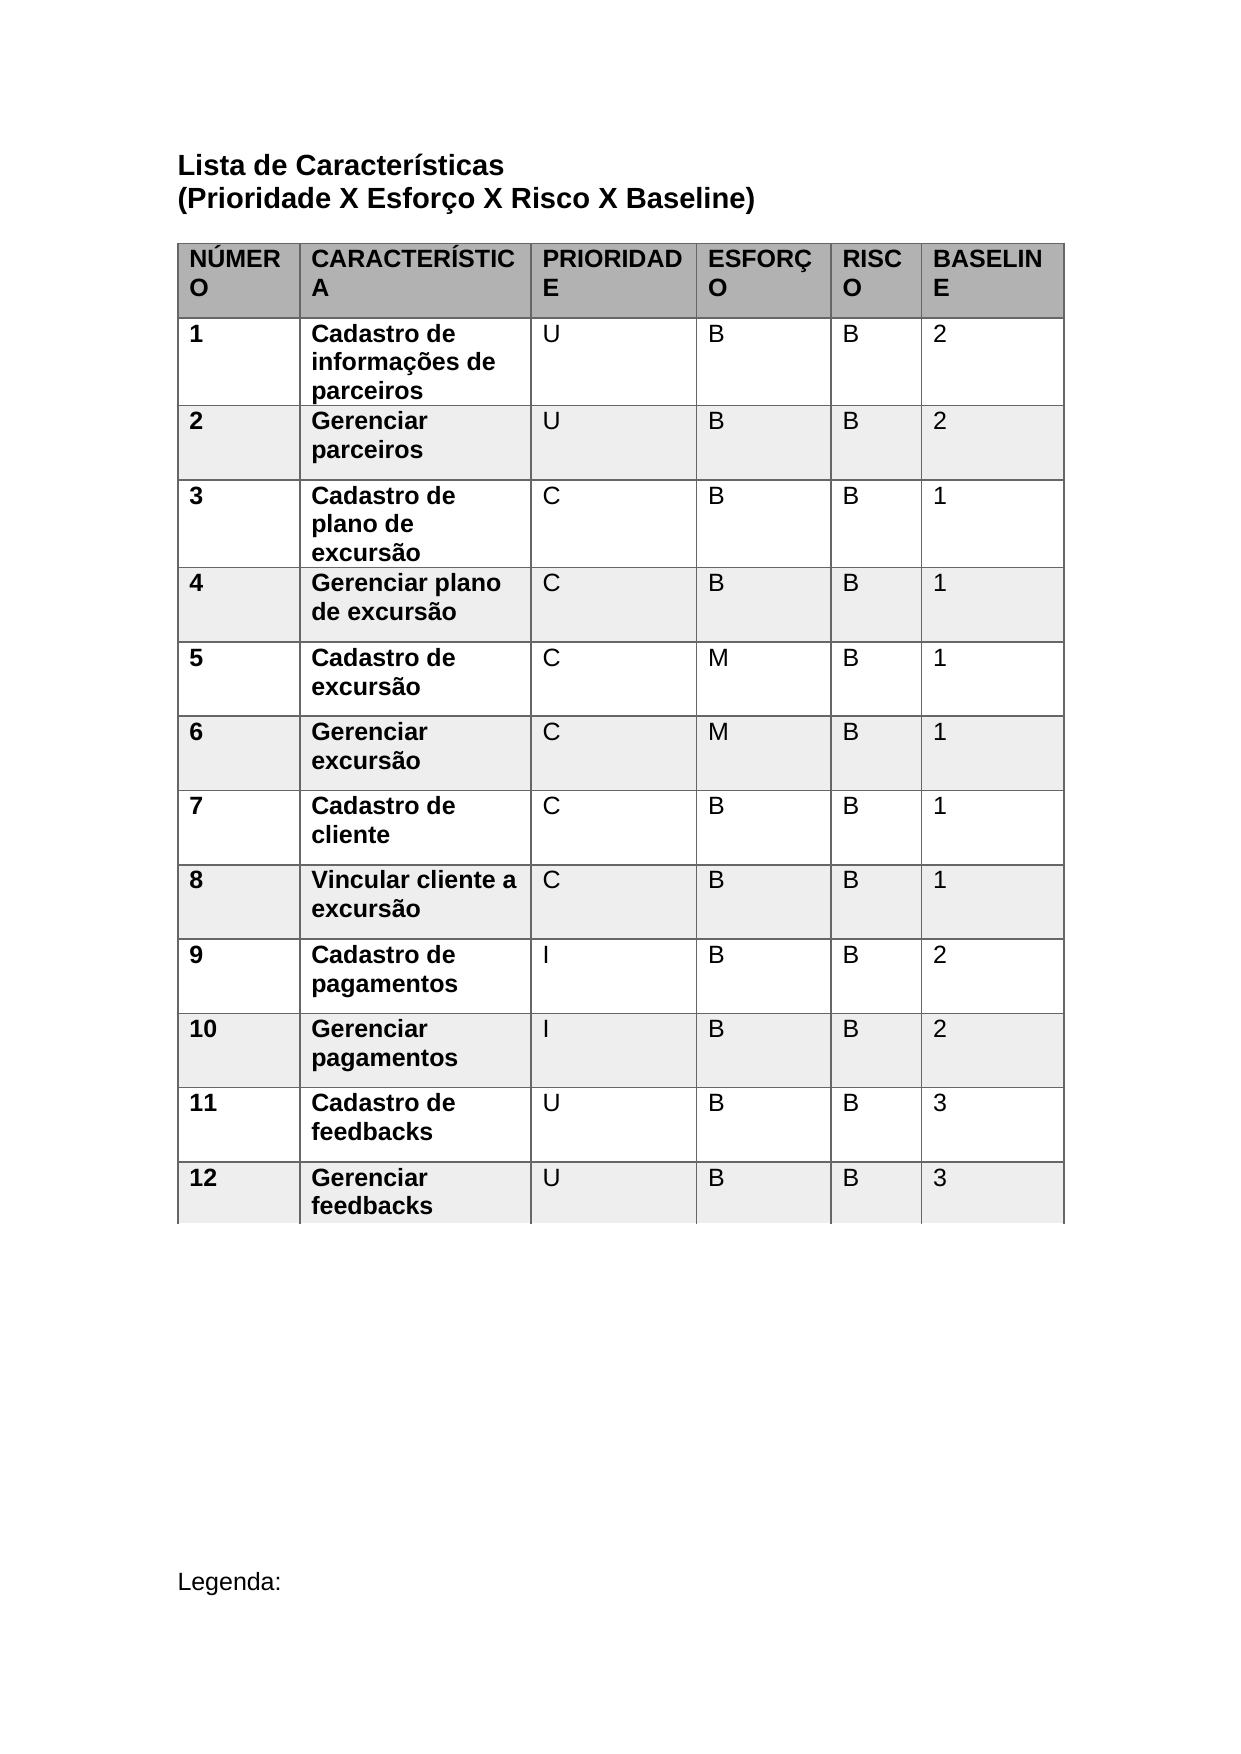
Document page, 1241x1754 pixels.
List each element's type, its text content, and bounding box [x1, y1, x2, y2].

table_cell 1 [922, 568, 1063, 641]
text Legenda: [177, 1567, 1063, 1595]
table_cell 3 [179, 481, 299, 567]
table_cell B [832, 643, 921, 715]
table_cell C [532, 717, 696, 790]
table_header NÚMERO [179, 244, 299, 317]
table_cell B [697, 866, 830, 938]
table_cell B [832, 319, 921, 405]
table_cell 3 [922, 1088, 1063, 1161]
table_cell B [832, 866, 921, 938]
table_cell Gerenciar feedbacks [301, 1163, 530, 1223]
table_header ESFORÇO [697, 244, 830, 317]
table_cell B [832, 1163, 921, 1223]
table_cell Cadastro de cliente [301, 791, 530, 864]
table_cell Gerenciar plano de excursão [301, 568, 530, 641]
table_header BASELINE [922, 244, 1063, 317]
table_cell 11 [179, 1088, 299, 1161]
table_cell Cadastro de plano de excursão [301, 481, 530, 567]
table_cell B [832, 940, 921, 1012]
table_cell U [532, 1088, 696, 1161]
table_cell C [532, 866, 696, 938]
table_cell B [697, 1014, 830, 1087]
table_cell 5 [179, 643, 299, 715]
table_cell 4 [179, 568, 299, 641]
table_cell 1 [922, 643, 1063, 715]
table_cell 2 [179, 406, 299, 479]
table_cell C [532, 568, 696, 641]
table_cell 2 [922, 1014, 1063, 1087]
table_cell B [832, 1088, 921, 1161]
table_header RISCO [832, 244, 921, 317]
table_cell U [532, 319, 696, 405]
table_cell B [832, 791, 921, 864]
table_cell 2 [922, 319, 1063, 405]
table_cell B [697, 319, 830, 405]
table_cell I [532, 940, 696, 1012]
table_cell 9 [179, 940, 299, 1012]
table_cell B [832, 481, 921, 567]
table_cell B [832, 717, 921, 790]
table_cell 1 [922, 481, 1063, 567]
table_cell 1 [922, 791, 1063, 864]
table_cell Gerenciar excursão [301, 717, 530, 790]
table_cell Vincular cliente a excursão [301, 866, 530, 938]
table_cell 2 [922, 940, 1063, 1012]
table_cell B [832, 406, 921, 479]
table_cell B [697, 940, 830, 1012]
table_cell I [532, 1014, 696, 1087]
table_cell B [697, 481, 830, 567]
table_cell Cadastro de excursão [301, 643, 530, 715]
table_cell Gerenciar pagamentos [301, 1014, 530, 1087]
table_cell 8 [179, 866, 299, 938]
table_cell 10 [179, 1014, 299, 1087]
table_cell B [697, 406, 830, 479]
table_cell C [532, 791, 696, 864]
table_cell C [532, 643, 696, 715]
table_cell Cadastro de feedbacks [301, 1088, 530, 1161]
table_cell B [832, 1014, 921, 1087]
table_cell 1 [179, 319, 299, 405]
table_cell 3 [922, 1163, 1063, 1223]
table_cell B [697, 791, 830, 864]
table_header PRIORIDADE [532, 244, 696, 317]
table_cell U [532, 1163, 696, 1223]
text (Prioridade X Esforço X Risco X Baseline) [177, 181, 1063, 215]
table_cell M [697, 643, 830, 715]
table_cell 7 [179, 791, 299, 864]
table_cell 1 [922, 717, 1063, 790]
table_cell 6 [179, 717, 299, 790]
table_cell C [532, 481, 696, 567]
table_cell Cadastro de pagamentos [301, 940, 530, 1012]
table_cell 1 [922, 866, 1063, 938]
table_cell B [697, 1163, 830, 1223]
table_cell 12 [179, 1163, 299, 1223]
table_cell B [697, 1088, 830, 1161]
table_header CARACTERÍSTICA [301, 244, 530, 317]
table_cell 2 [922, 406, 1063, 479]
text Lista de Características [177, 148, 1063, 181]
table_cell Cadastro de informações de parceiros [301, 319, 530, 405]
table_cell B [832, 568, 921, 641]
table_cell U [532, 406, 696, 479]
table_cell B [697, 568, 830, 641]
table_cell Gerenciar parceiros [301, 406, 530, 479]
table_cell M [697, 717, 830, 790]
